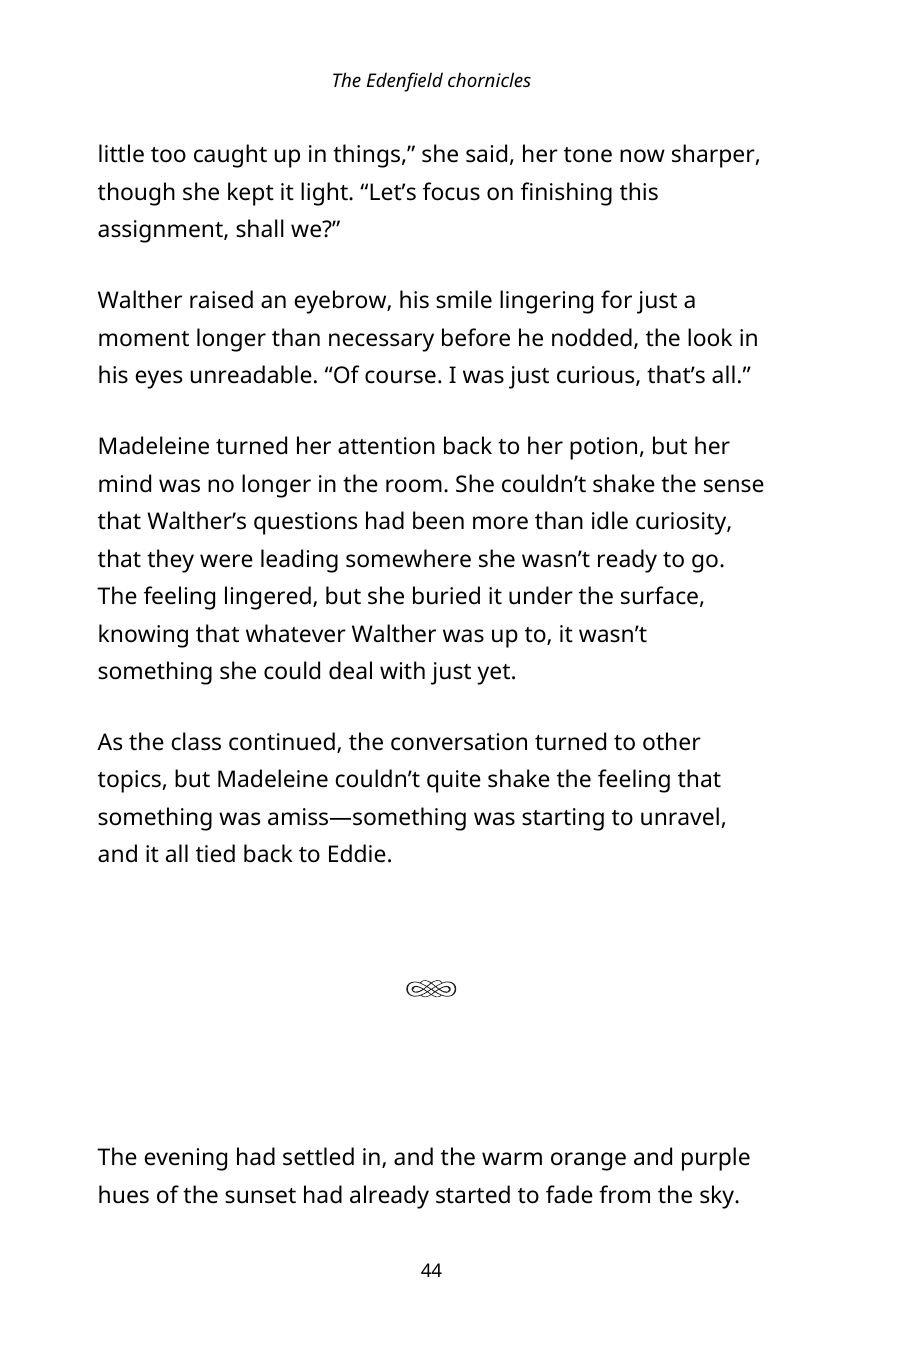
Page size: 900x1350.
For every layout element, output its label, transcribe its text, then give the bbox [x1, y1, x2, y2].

text Madeleine turned her attention back to her potion, but her mind was no longer in the room. She couldn’t shake the sense that Walther’s questions had been more than idle curiosity, that they were leading somewhere she wasn’t ready to go. The feeling lingered, but she buried it under the surface, knowing that whatever Walther was up to, it wasn’t something she could deal with just yet. [97, 430, 765, 686]
text Walther raised an eyebrow, his smile lingering for just a moment longer than necessary before he nodded, the look in his eyes unreadable. “Of course. I was just curious, that’s all.” [97, 284, 765, 391]
text As the class continued, the conversation turned to other topics, but Madeleine couldn’t quite shake the feeling that something was amiss—something was starting to unravel, and it all tied back to Eddie. [97, 726, 765, 870]
